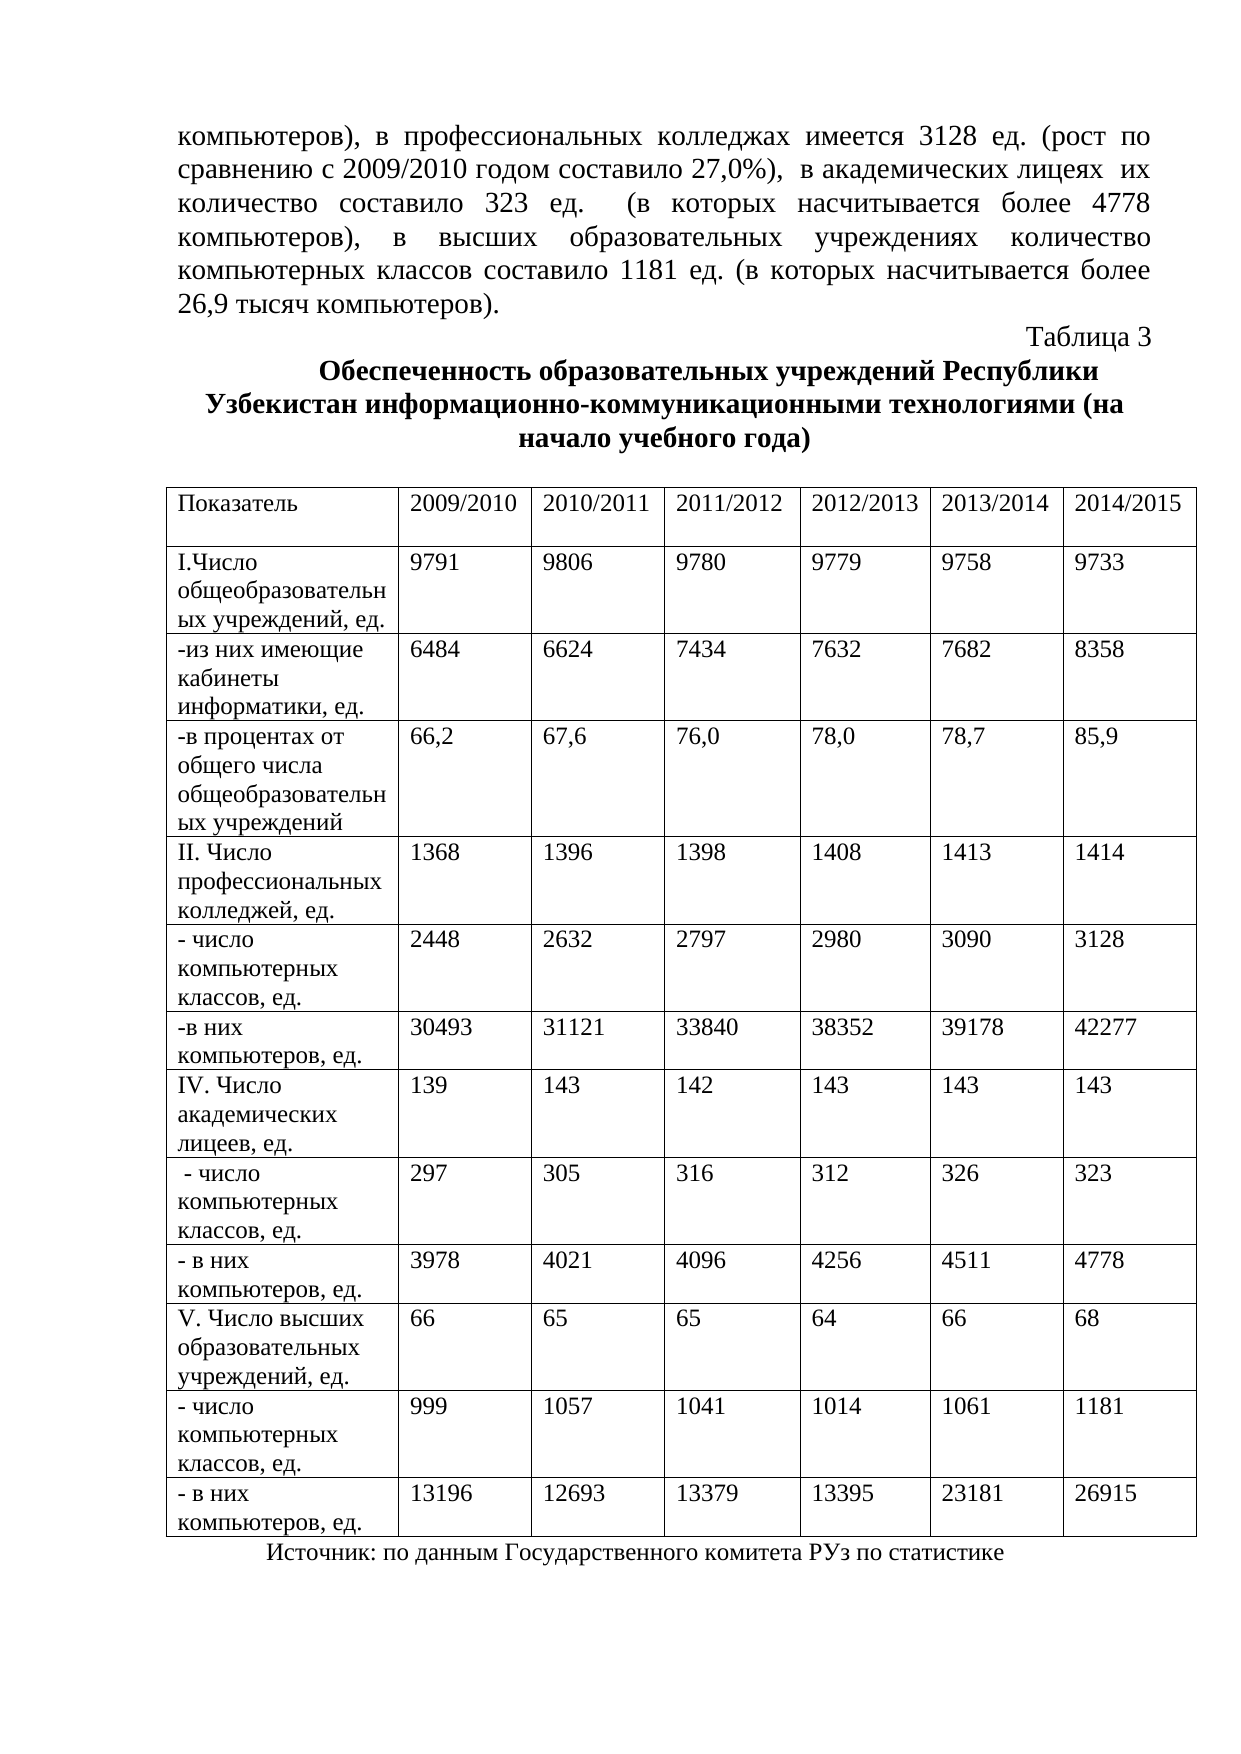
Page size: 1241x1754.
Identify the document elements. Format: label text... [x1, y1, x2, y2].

table_cell 13196 [399, 1478, 531, 1536]
table_cell 2632 [532, 925, 664, 1011]
table_cell 1181 [1064, 1391, 1196, 1477]
table_cell 38352 [801, 1012, 930, 1069]
table_header 2012/2013 [801, 488, 930, 546]
table_header 2013/2014 [931, 488, 1063, 546]
table_cell 143 [801, 1070, 930, 1157]
table_cell 30493 [399, 1012, 531, 1069]
table_cell II. Число профессиональных колледжей, ед. [167, 837, 398, 923]
table_cell V. Число высших образовательных учреждений, ед. [167, 1304, 398, 1390]
table_cell 68 [1064, 1304, 1196, 1390]
table_cell -из них имеющие кабинеты информатики, ед. [167, 634, 398, 720]
table_cell 66 [399, 1304, 531, 1390]
table_cell 326 [931, 1158, 1063, 1244]
table_cell 12693 [532, 1478, 664, 1536]
table_cell 6624 [532, 634, 664, 720]
table_cell 2980 [801, 925, 930, 1011]
table_cell 3978 [399, 1245, 531, 1302]
table_cell - в них компьютеров, ед. [167, 1245, 398, 1302]
table_cell 9806 [532, 547, 664, 633]
table_cell 4511 [931, 1245, 1063, 1302]
table_cell 2797 [665, 925, 800, 1011]
table_cell 3128 [1064, 925, 1196, 1011]
table_cell 65 [665, 1304, 800, 1390]
table_cell 8358 [1064, 634, 1196, 720]
table_cell 31121 [532, 1012, 664, 1069]
table_cell 305 [532, 1158, 664, 1244]
table_header 2011/2012 [665, 488, 800, 546]
table_cell 1413 [931, 837, 1063, 923]
table_header 2014/2015 [1064, 488, 1196, 546]
table_cell 7434 [665, 634, 800, 720]
table_cell 78,7 [931, 721, 1063, 836]
table_cell 13395 [801, 1478, 930, 1536]
table_cell 4021 [532, 1245, 664, 1302]
table_cell 42277 [1064, 1012, 1196, 1069]
table_cell - число компьютерных классов, ед. [167, 925, 398, 1011]
table_cell 323 [1064, 1158, 1196, 1244]
table_cell 67,6 [532, 721, 664, 836]
table_cell 33840 [665, 1012, 800, 1069]
text Таблица 3 [177, 319, 1152, 353]
table_cell 142 [665, 1070, 800, 1157]
table_cell 316 [665, 1158, 800, 1244]
table_cell 7682 [931, 634, 1063, 720]
table_cell -в них компьютеров, ед. [167, 1012, 398, 1069]
table_cell 4096 [665, 1245, 800, 1302]
table_cell 1061 [931, 1391, 1063, 1477]
table_cell - число компьютерных классов, ед. [167, 1158, 398, 1244]
table_cell 1057 [532, 1391, 664, 1477]
table_cell 9791 [399, 547, 531, 633]
table_cell 139 [399, 1070, 531, 1157]
table_cell 2448 [399, 925, 531, 1011]
table_cell 65 [532, 1304, 664, 1390]
table_cell 143 [532, 1070, 664, 1157]
table_header 2010/2011 [532, 488, 664, 546]
table_cell 9780 [665, 547, 800, 633]
text Обеспеченность образовательных учреждений Республики Узбекистан информационно-коммуникационными технологиями (на начало учебного года) [177, 353, 1152, 453]
table_cell 1041 [665, 1391, 800, 1477]
text Источник: по данным Государственного комитета РУз по статистике [177, 1537, 1152, 1565]
table_cell 23181 [931, 1478, 1063, 1536]
table_cell 9733 [1064, 547, 1196, 633]
table_cell 312 [801, 1158, 930, 1244]
table_cell 66 [931, 1304, 1063, 1390]
table_cell 13379 [665, 1478, 800, 1536]
table_cell -в процентах от общего числа общеобразовательных учреждений [167, 721, 398, 836]
table_cell I.Число общеобразовательных учреждений, ед. [167, 547, 398, 633]
table_cell 85,9 [1064, 721, 1196, 836]
table_cell 64 [801, 1304, 930, 1390]
table_cell 4256 [801, 1245, 930, 1302]
table_header 2009/2010 [399, 488, 531, 546]
table_cell 4778 [1064, 1245, 1196, 1302]
table_cell 3090 [931, 925, 1063, 1011]
table_cell 78,0 [801, 721, 930, 836]
table_cell - число компьютерных классов, ед. [167, 1391, 398, 1477]
table_cell - в них компьютеров, ед. [167, 1478, 398, 1536]
table_cell 297 [399, 1158, 531, 1244]
table_cell 26915 [1064, 1478, 1196, 1536]
table_cell IV. Число академических лицеев, ед. [167, 1070, 398, 1157]
table_cell 76,0 [665, 721, 800, 836]
table_cell 999 [399, 1391, 531, 1477]
table_cell 39178 [931, 1012, 1063, 1069]
table_cell 1414 [1064, 837, 1196, 923]
table_cell 1368 [399, 837, 531, 923]
table_cell 1398 [665, 837, 800, 923]
table_cell 143 [931, 1070, 1063, 1157]
table_cell 7632 [801, 634, 930, 720]
table_header Показатель [167, 488, 398, 546]
table_cell 66,2 [399, 721, 531, 836]
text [177, 118, 1152, 319]
table_cell 9779 [801, 547, 930, 633]
table_cell 1408 [801, 837, 930, 923]
table_cell 143 [1064, 1070, 1196, 1157]
table_cell 6484 [399, 634, 531, 720]
table_cell 9758 [931, 547, 1063, 633]
table_cell 1014 [801, 1391, 930, 1477]
table_cell 1396 [532, 837, 664, 923]
